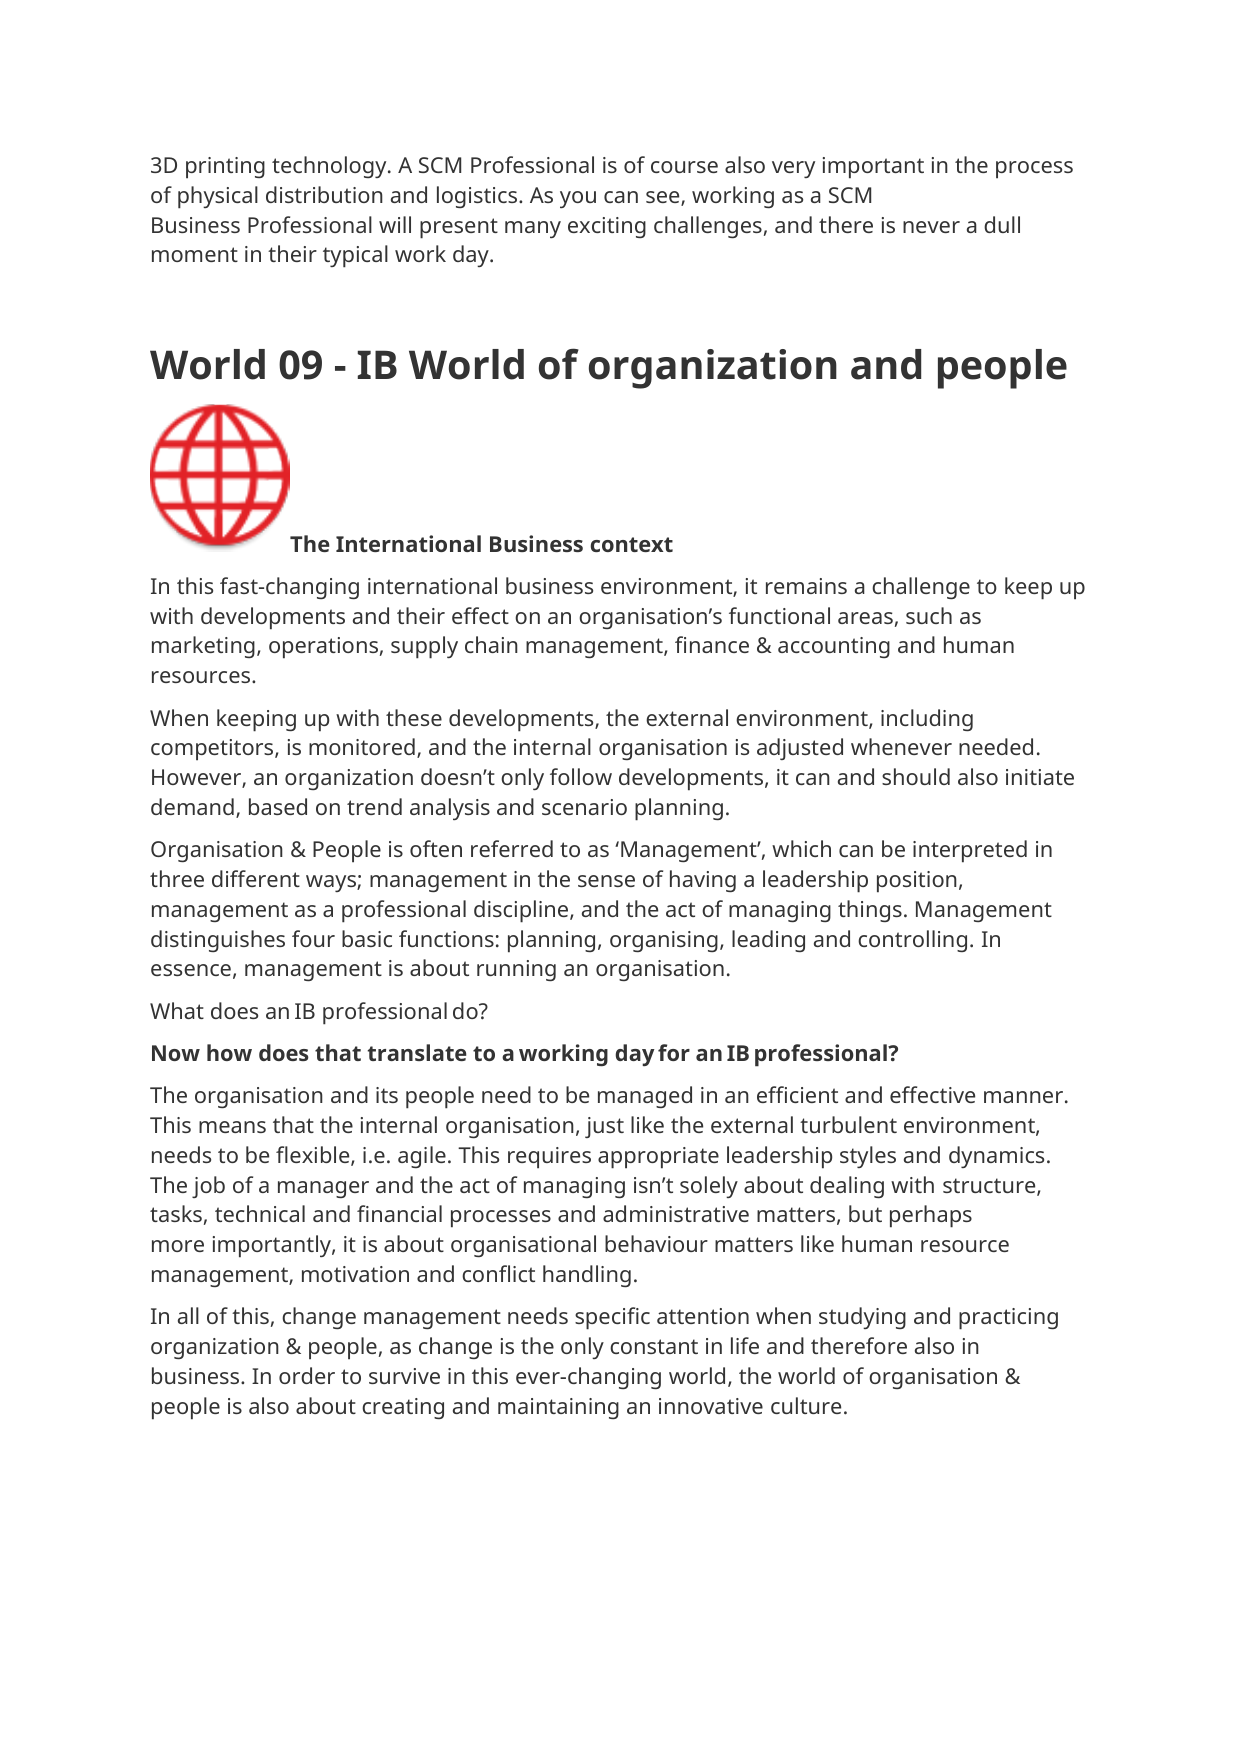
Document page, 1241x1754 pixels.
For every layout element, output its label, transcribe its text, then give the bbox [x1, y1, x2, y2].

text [150, 150, 1090, 269]
text What does an IB professional do? [150, 996, 1090, 1025]
text The International Business context [150, 404, 1090, 558]
text Organisation & People is often referred to as ‘Management’, which can be interpreted in three different ways; management in the sense of having a leadership position, management as a professional discipline, and the act of managing things. Management distinguishes four basic functions: planning, organising, leading and controlling. In essence, management is about running an organisation. [150, 834, 1090, 983]
text Now how does that translate to a working day for an IB professional? [150, 1038, 1090, 1068]
text When keeping up with these developments, the external environment, including competitors, is monitored, and the internal organisation is adjusted whenever needed. However, an organization doesn’t only follow developments, it can and should also initiate demand, based on trend analysis and scenario planning. [150, 702, 1090, 822]
text In all of this, change management needs specific attention when studying and practicing organization & people, as change is the only constant in life and therefore also in business. In order to survive in this ever-changing world, the world of organisation & people is also about creating and maintaining an innovative culture. [150, 1301, 1090, 1420]
text The organisation and its people need to be managed in an efficient and effective manner. This means that the internal organisation, just like the external turbulent environment, needs to be flexible, i.e. agile. This requires appropriate leadership styles and dynamics. The job of a manager and the act of managing isn’t solely about dealing with structure, tasks, technical and financial processes and administrative matters, but perhaps more importantly, it is about organisational behaviour matters like human resource management, motivation and conflict handling. [150, 1080, 1090, 1289]
text In this fast-changing international business environment, it remains a challenge to keep up with developments and their effect on an organisation’s functional areas, such as marketing, operations, supply chain management, finance & accounting and human resources. [150, 571, 1090, 690]
picture [150, 403, 290, 552]
subtitle World 09 - IB World of organization and people [150, 337, 1090, 391]
